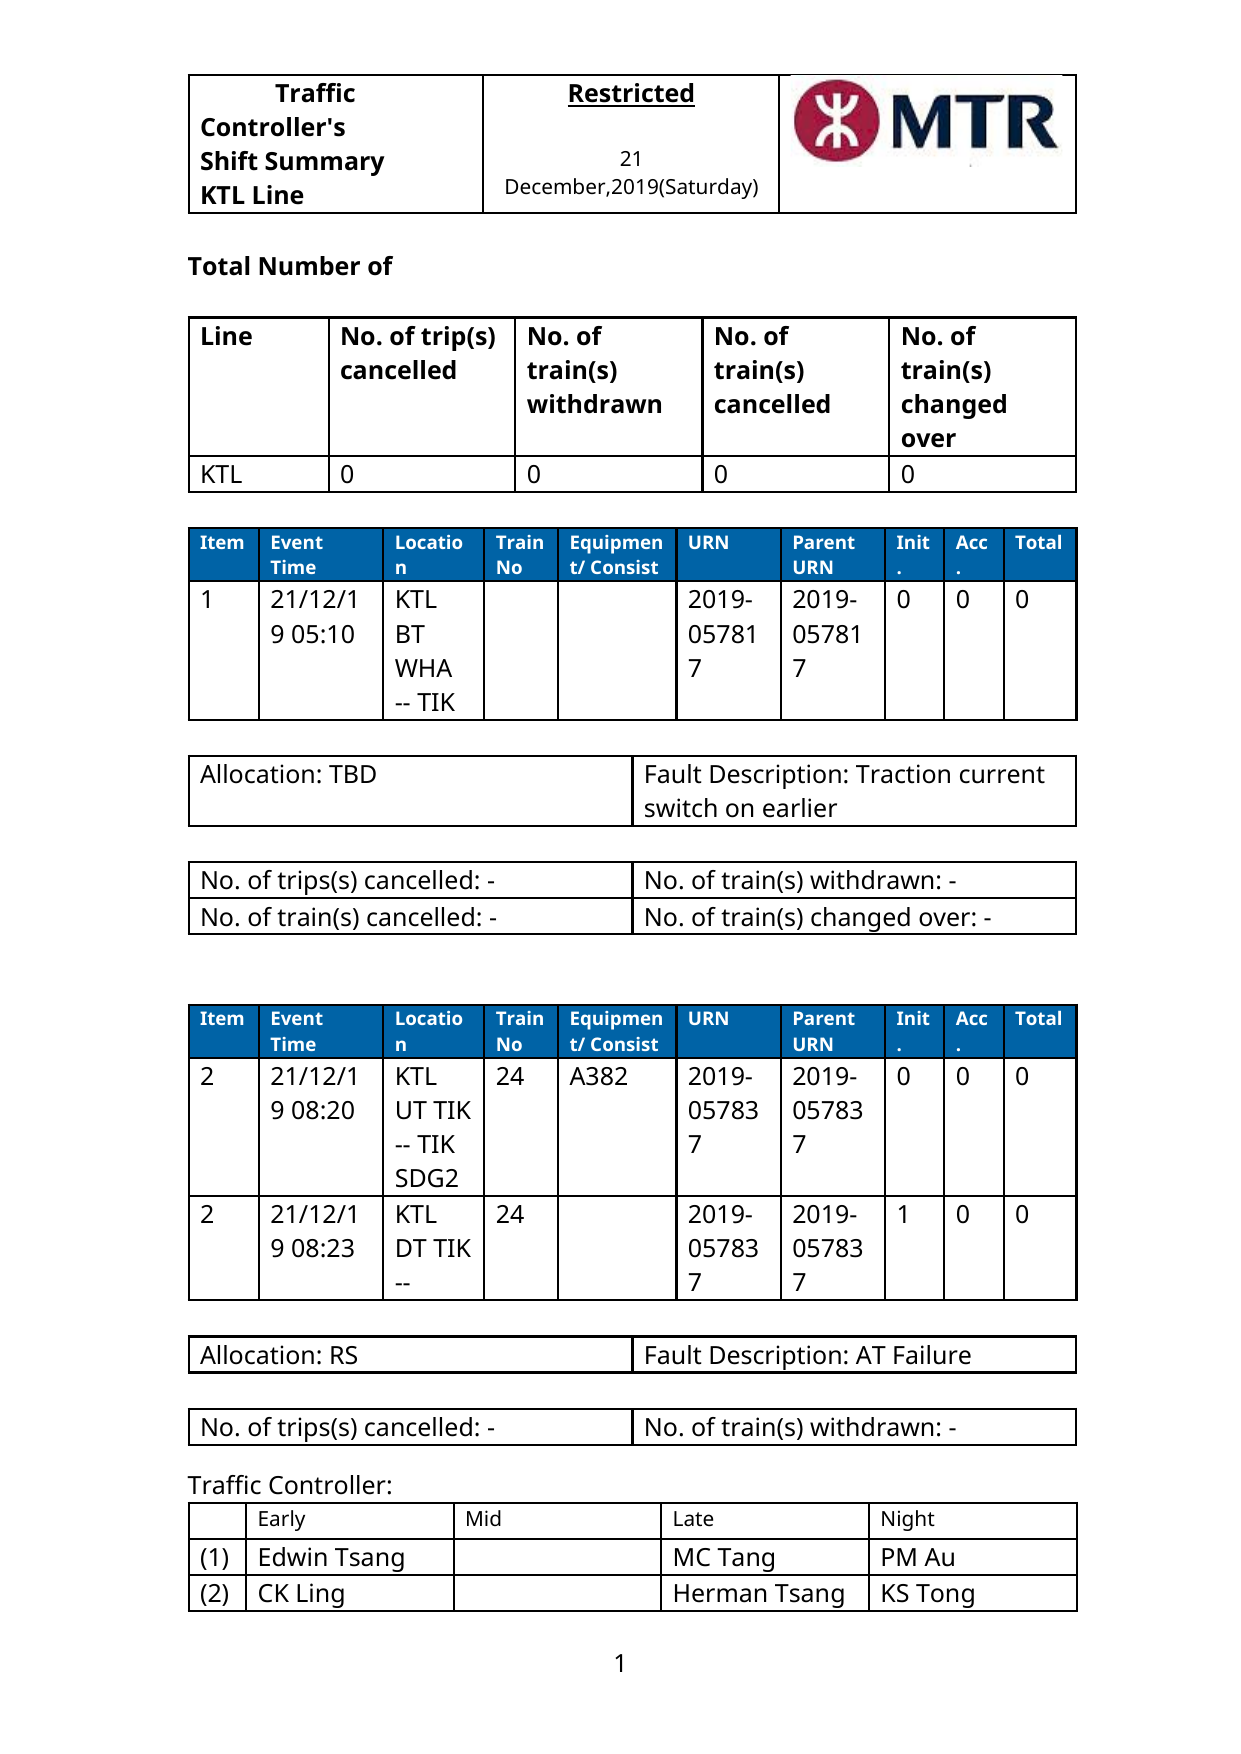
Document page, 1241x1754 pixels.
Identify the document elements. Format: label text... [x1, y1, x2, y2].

table_cell 21/12/19 08:23 [260, 1197, 382, 1299]
table_cell 1 [886, 1197, 943, 1299]
table_cell [559, 582, 675, 718]
table_header Acc. [945, 1006, 1003, 1057]
table_header Location [384, 1006, 483, 1057]
table_cell 24 [485, 1059, 557, 1195]
table_header Parent URN [782, 529, 884, 580]
table_cell KTL [190, 457, 328, 491]
table_header Allocation: RS [190, 1338, 631, 1371]
table_header Allocation: TBD [190, 757, 631, 825]
table_header Train No [485, 529, 557, 580]
table_cell [559, 1197, 675, 1299]
table_cell 0 [945, 1059, 1003, 1195]
table_cell KTL DT TIK -- [384, 1197, 483, 1299]
table_cell 24 [485, 1197, 557, 1299]
table_header No. of train(s) cancelled [704, 319, 888, 455]
picture [790, 75, 1063, 167]
table_header Line [190, 319, 328, 455]
table_cell No. of train(s) changed over: - [634, 899, 1075, 933]
table_cell KTL UT TIK -- TIK SDG2 [384, 1059, 483, 1195]
table_cell 0 [516, 457, 701, 491]
table_header URN [678, 1006, 780, 1057]
table_cell 2019-057817 [678, 582, 780, 718]
text Total Number of [187, 248, 1053, 282]
table_header No. of train(s) withdrawn: - [634, 863, 1075, 897]
table_cell [485, 582, 557, 718]
table_cell 0 [945, 582, 1003, 718]
table_cell 21/12/19 05:10 [260, 582, 382, 718]
table_header No. of trips(s) cancelled: - [190, 1410, 631, 1444]
table_cell KTL BT WHA -- TIK [384, 582, 483, 718]
table_cell 0 [945, 1197, 1003, 1299]
table_cell 2019-057817 [782, 582, 884, 718]
table_cell 0 [1005, 1059, 1075, 1195]
table_cell 2019-057837 [782, 1197, 884, 1299]
table_header No. of train(s) withdrawn: - [634, 1410, 1075, 1444]
table_cell 0 [1005, 582, 1075, 718]
table_cell A382 [559, 1059, 675, 1195]
table_cell 2 [190, 1197, 258, 1299]
table_header URN [678, 529, 780, 580]
table_cell No. of train(s) cancelled: - [190, 899, 631, 933]
table_cell 0 [330, 457, 514, 491]
table_header Total [1005, 1006, 1075, 1057]
table_cell 1 [190, 582, 258, 718]
table_header No. of trip(s) cancelled [330, 319, 514, 455]
table_header Acc. [945, 529, 1003, 580]
table_header Equipment/ Consist [559, 1006, 675, 1057]
table_cell 0 [704, 457, 888, 491]
table_header Init. [886, 1006, 943, 1057]
table_header No. of train(s) withdrawn [516, 319, 701, 455]
table_header Total [1005, 529, 1075, 580]
table_header Event Time [260, 529, 382, 580]
table_cell 21/12/19 08:20 [260, 1059, 382, 1195]
table_header Equipment/ Consist [559, 529, 675, 580]
table_cell 0 [890, 457, 1075, 491]
table_header Train No [485, 1006, 557, 1057]
table_cell 0 [1005, 1197, 1075, 1299]
table_header Init. [886, 529, 943, 580]
table_cell 2019-057837 [678, 1059, 780, 1195]
table_header Item [190, 529, 258, 580]
table_cell 2019-057837 [678, 1197, 780, 1299]
table_cell 2 [190, 1059, 258, 1195]
table_header Event Time [260, 1006, 382, 1057]
table_header No. of train(s) changed over [890, 319, 1075, 455]
table_header Location [384, 529, 483, 580]
table_header Item [190, 1006, 258, 1057]
table_header No. of trips(s) cancelled: - [190, 863, 631, 897]
table_cell 0 [886, 1059, 943, 1195]
table_header Fault Description: AT Failure [634, 1338, 1075, 1371]
table_header Parent URN [782, 1006, 884, 1057]
table_header Fault Description: Traction current switch on earlier [634, 757, 1075, 825]
table_cell 0 [886, 582, 943, 718]
table_cell 2019-057837 [782, 1059, 884, 1195]
